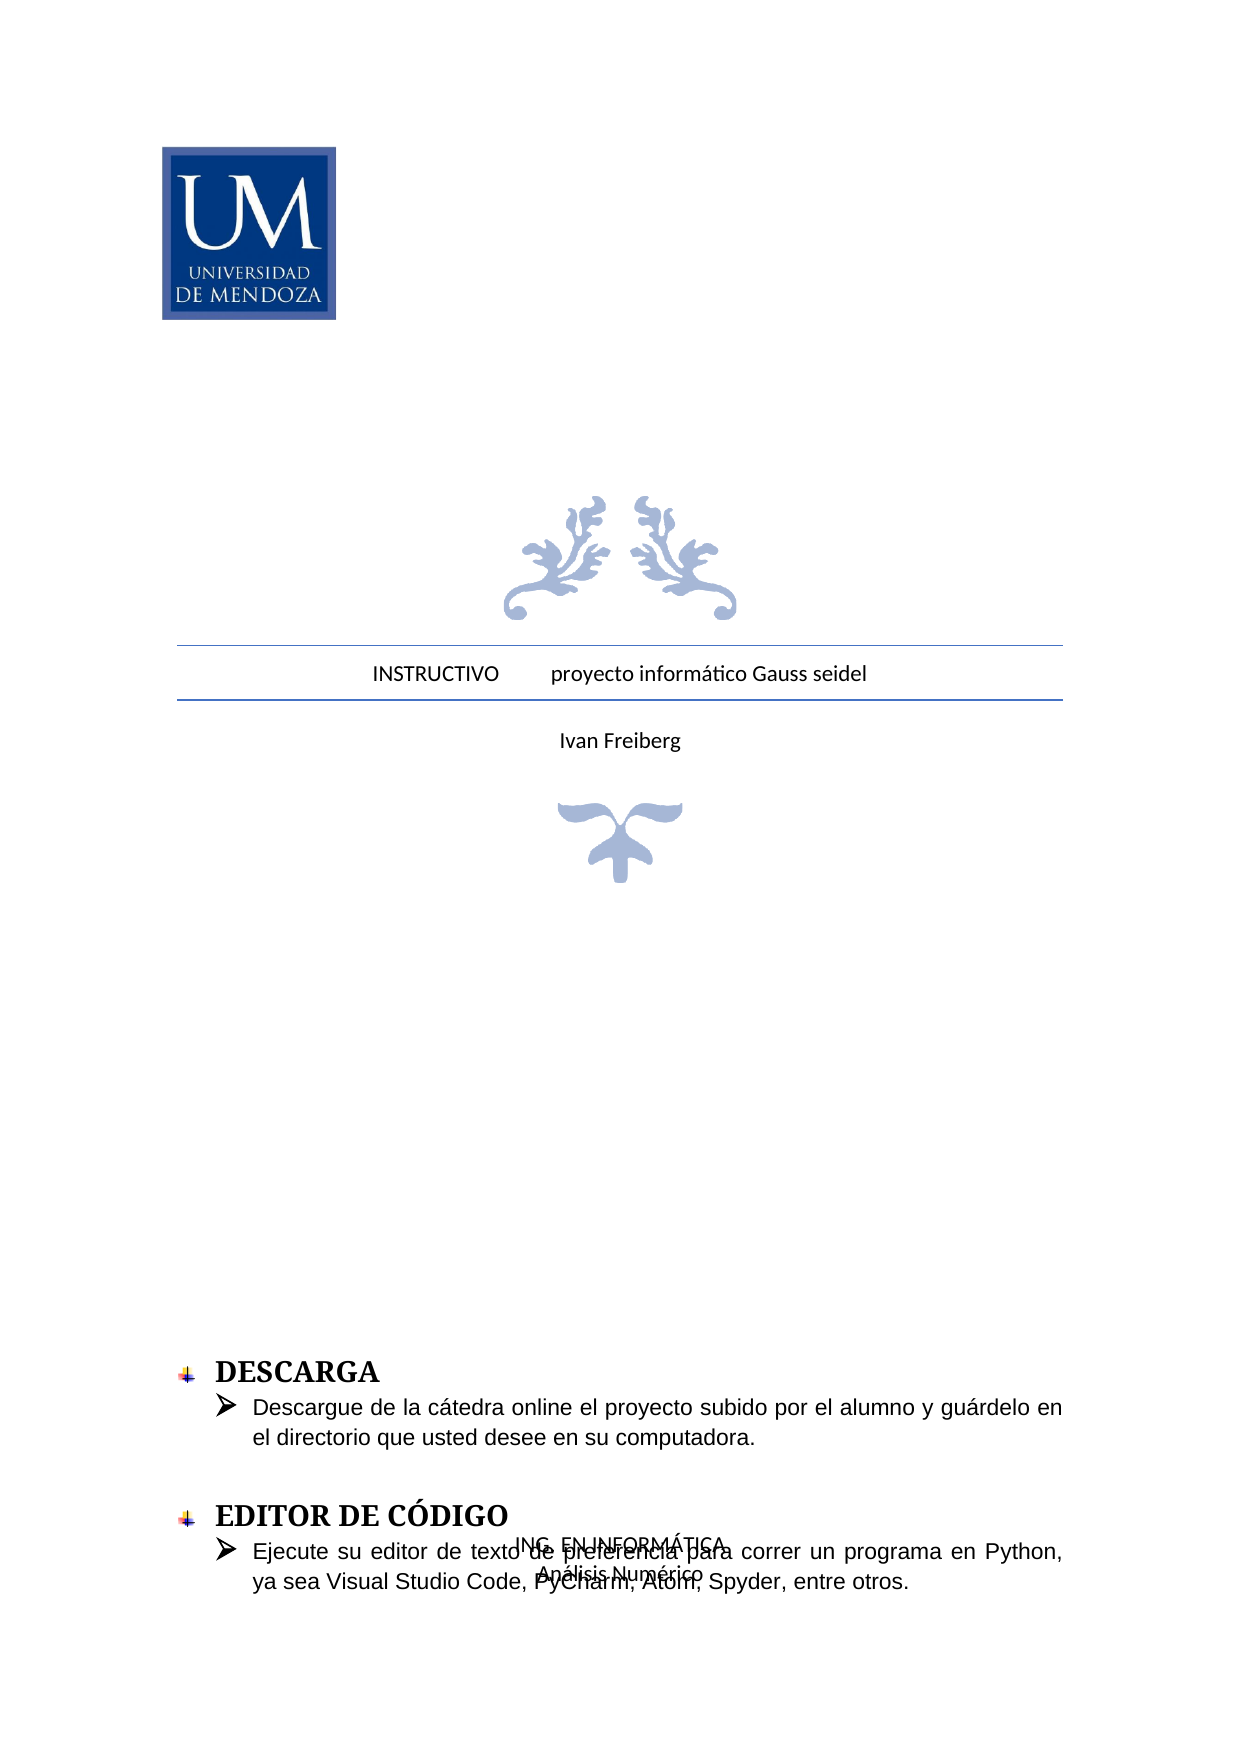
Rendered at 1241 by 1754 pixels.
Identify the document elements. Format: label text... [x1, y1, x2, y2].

list Ejecute su editor de texto de preferencia para correr un programa en Python, ya sea Visual Studio Code, PyCharm, Atom, Spyder, entre otros. [215, 1538, 1063, 1594]
picture [178, 1509, 195, 1527]
list EDITOR DE CÓDIGO [177, 1495, 1063, 1535]
picture [161, 146, 337, 320]
list Descargue de la cátedra online el proyecto subido por el alumno y guárdelo en el directorio que usted desee en su computadora. [215, 1394, 1063, 1450]
picture [178, 1365, 195, 1383]
